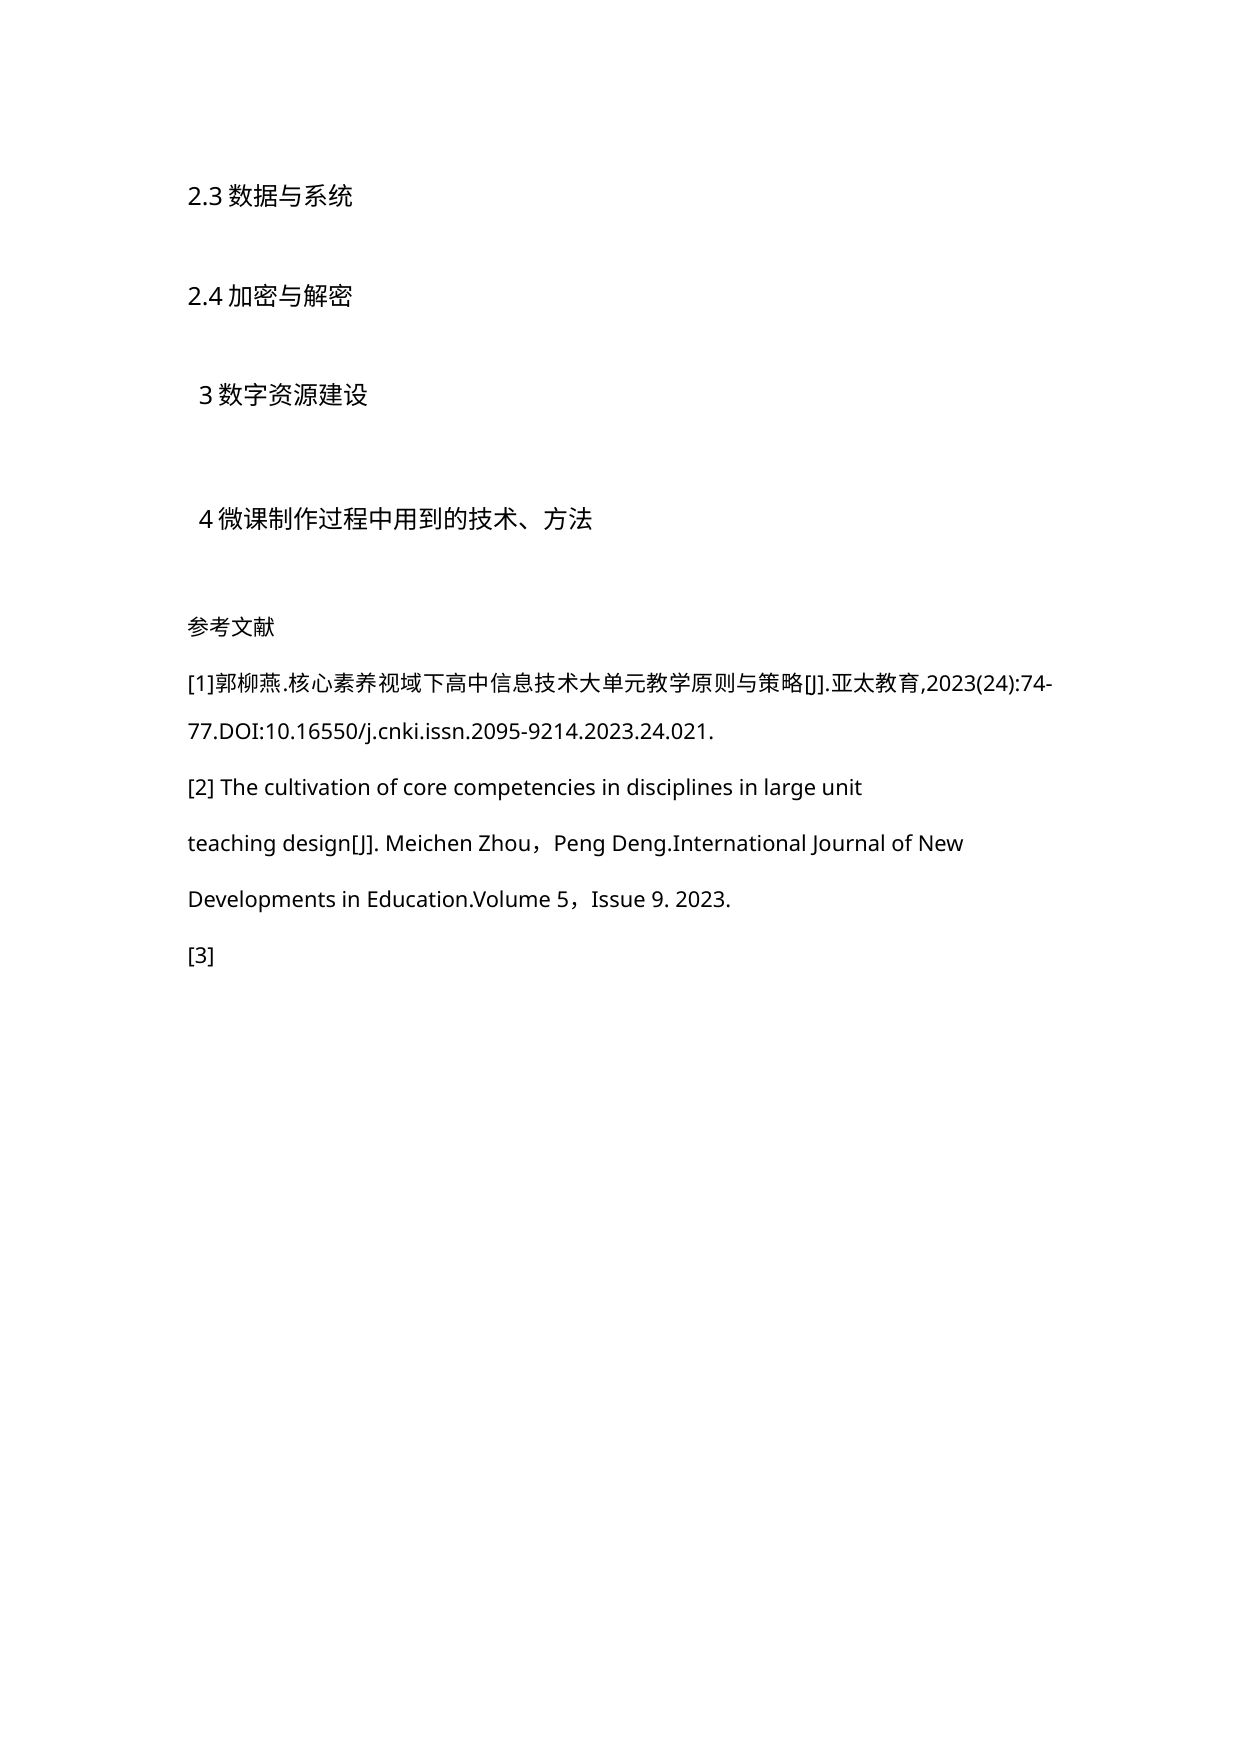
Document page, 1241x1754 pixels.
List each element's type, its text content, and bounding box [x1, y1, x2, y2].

subtitle 2.3数据与系统 [187, 162, 1053, 227]
text [3] [187, 939, 1053, 971]
subtitle 3数字资源建设 [187, 361, 1053, 426]
text 参考文献 [187, 609, 1053, 642]
text [1]郭柳燕.核心素养视域下高中信息技术大单元教学原则与策略[J].亚太教育,2023(24):74-77.DOI:10.16550/j.cnki.issn.2095-9214.2023.24.021. [187, 666, 1053, 747]
text teaching design[J]. Meichen Zhou，Peng Deng.International Journal of New [187, 826, 1053, 858]
text Developments in Education.Volume 5，Issue 9. 2023. [187, 882, 1053, 915]
subtitle 4微课制作过程中用到的技术、方法 [187, 485, 1053, 550]
subtitle 2.4加密与解密 [187, 262, 1053, 327]
text [2] The cultivation of core competencies in disciplines in large unit [187, 770, 1053, 803]
